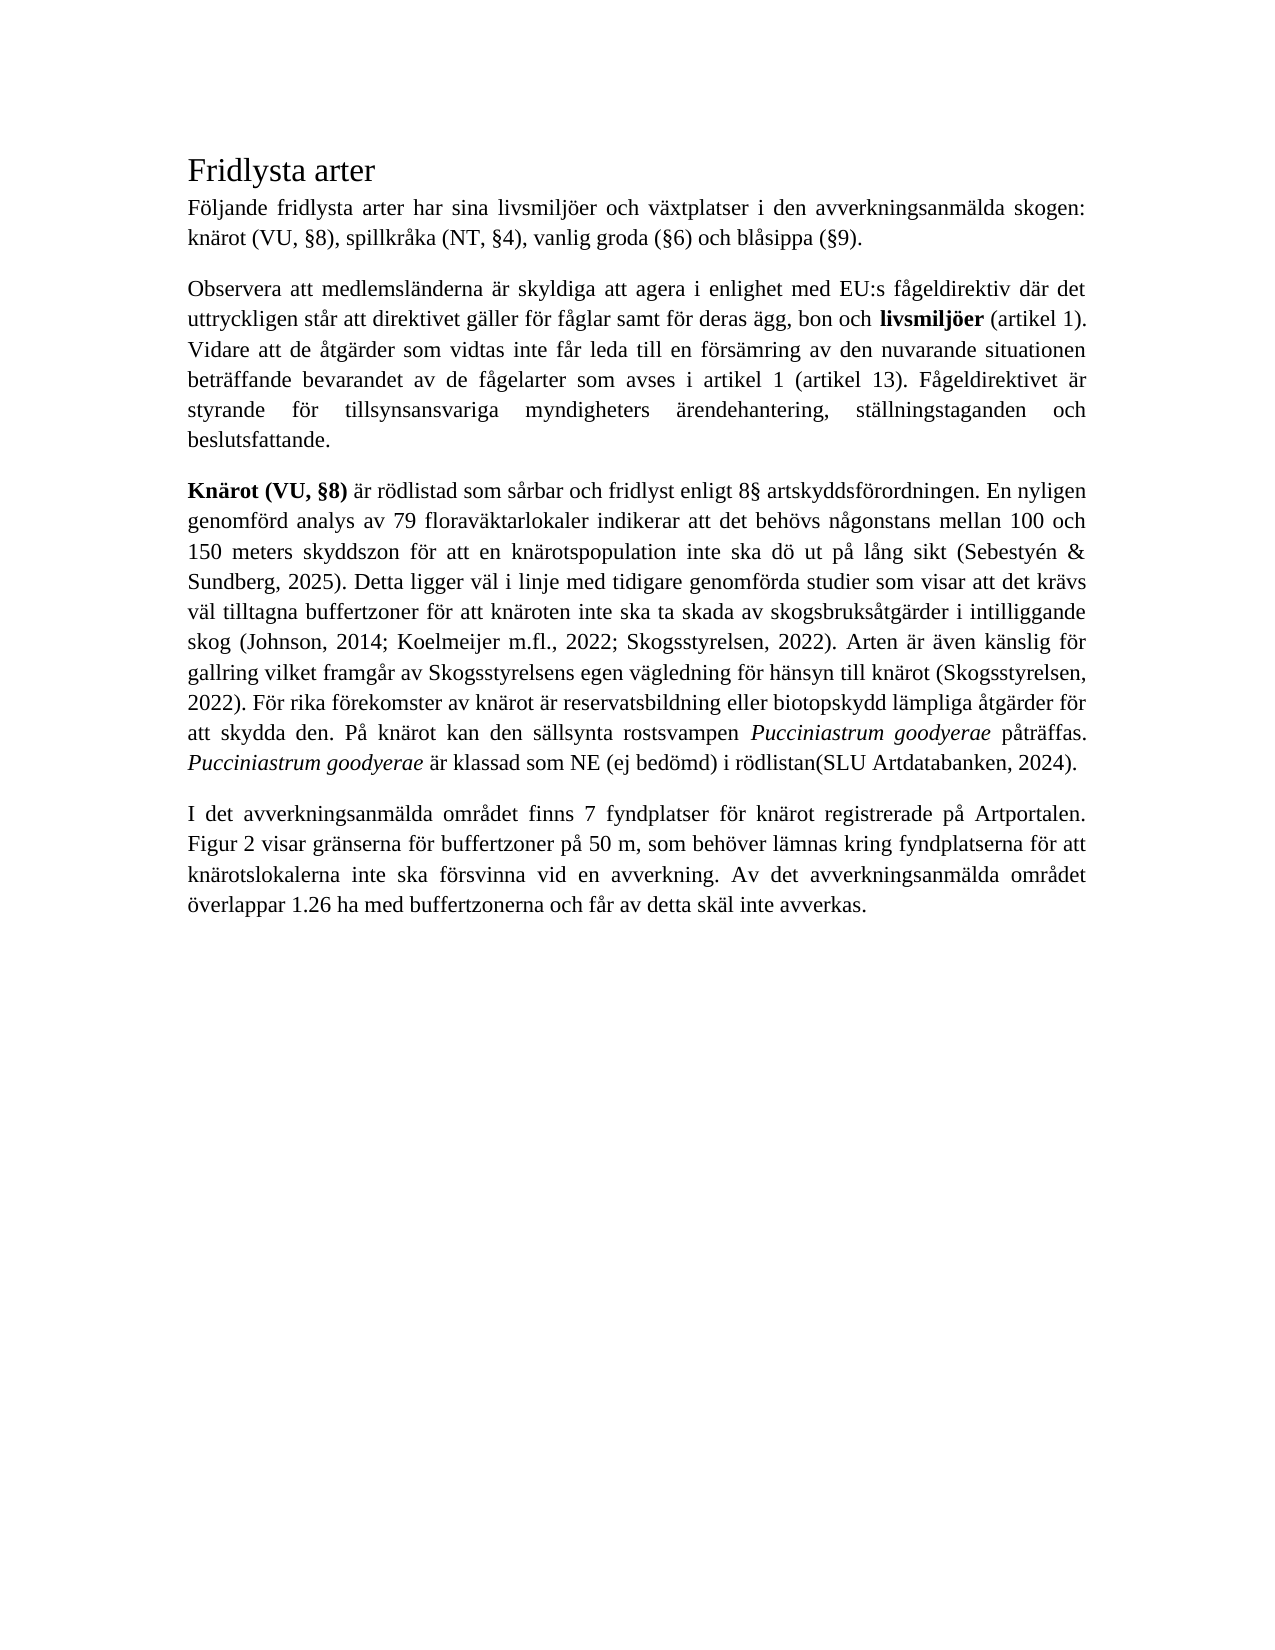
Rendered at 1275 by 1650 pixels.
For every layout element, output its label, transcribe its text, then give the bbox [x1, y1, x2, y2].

text Observera att medlemsländerna är skyldiga att agera i enlighet med EU:s fågeldirektiv där det uttryckligen står att direktivet gäller för fåglar samt för deras ägg, bon och livsmiljöer (artikel 1). Vidare att de åtgärder som vidtas inte får leda till en försämring av den nuvarande situationen beträffande bevarandet av de fågelarter som avses i artikel 1 (artikel 13). Fågeldirektivet är styrande för tillsynsansvariga myndigheters ärendehantering, ställningstaganden och beslutsfattande. [187, 275, 1087, 453]
text Knärot (VU, §8) är rödlistad som sårbar och fridlyst enligt 8§ artskyddsförordningen. En nyligen genomförd analys av 79 floraväktarlokaler indikerar att det behövs någonstans mellan 100 och 150 meters skyddszon för att en knärotspopulation inte ska dö ut på lång sikt (Sebestyén & Sundberg, 2025). Detta ligger väl i linje med tidigare genomförda studier som visar att det krävs väl tilltagna buffertzoner för att knäroten inte ska ta skada av skogsbruksåtgärder i intilliggande skog (Johnson, 2014; Koelmeijer m.fl., 2022; Skogsstyrelsen, 2022). Arten är även känslig för gallring vilket framgår av Skogsstyrelsens egen vägledning för hänsyn till knärot (Skogsstyrelsen, 2022). För rika förekomster av knärot är reservatsbildning eller biotopskydd lämpliga åtgärder för att skydda den. På knärot kan den sällsynta rostsvampen Pucciniastrum goodyerae påträffas. Pucciniastrum goodyerae är klassad som NE (ej bedömd) i rödlistan(SLU Artdatabanken, 2024). [187, 477, 1087, 776]
text Följande fridlysta arter har sina livsmiljöer och växtplatser i den avverkningsanmälda skogen: knärot (VU, §8), spillkråka (NT, §4), vanlig groda (§6) och blåsippa (§9). [187, 194, 1087, 251]
text I det avverkningsanmälda området finns 7 fyndplatser för knärot registrerade på Artportalen. Figur 2 visar gränserna för buffertzoner på 50 m, som behöver lämnas kring fyndplatserna för att knärotslokalerna inte ska försvinna vid en avverkning. Av det avverkningsanmälda området överlappar 1.26 ha med buffertzonerna och får av detta skäl inte avverkas. [187, 800, 1087, 917]
subtitle Fridlysta arter [187, 150, 1087, 188]
